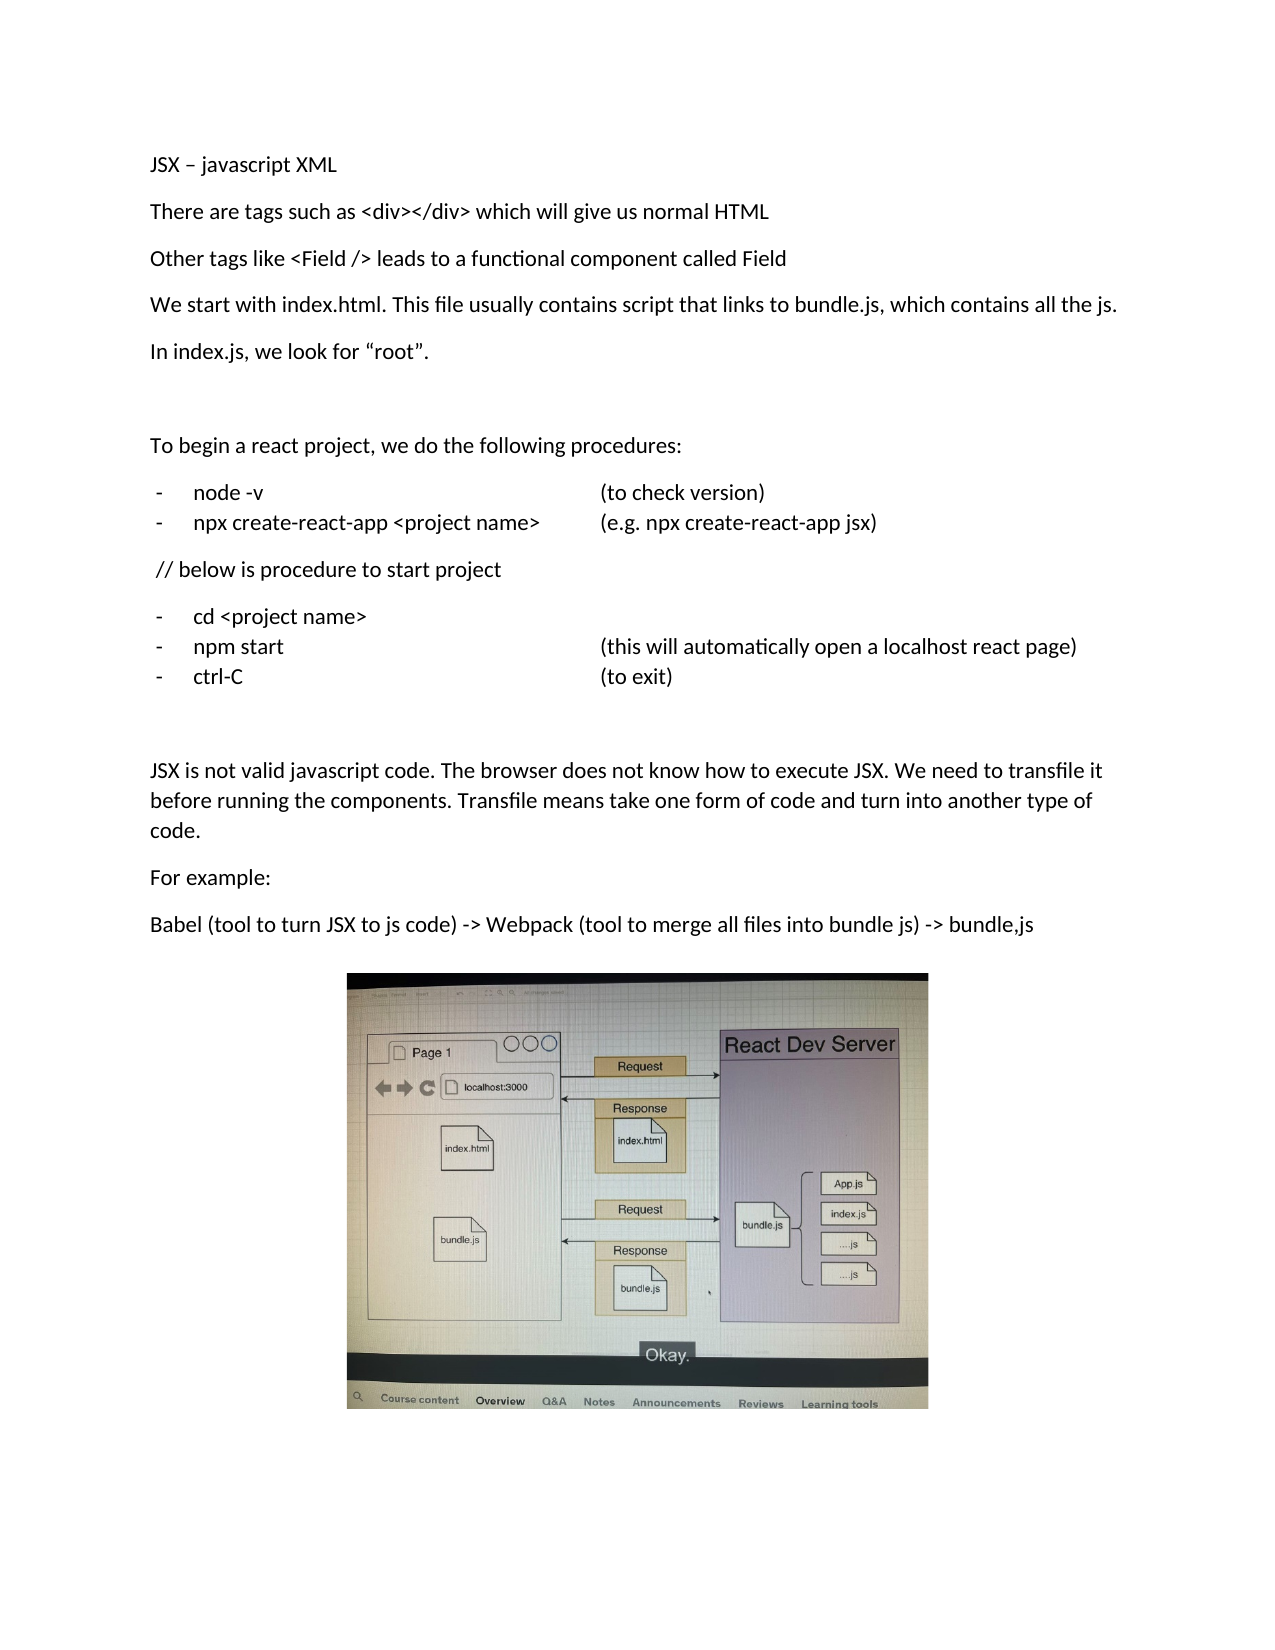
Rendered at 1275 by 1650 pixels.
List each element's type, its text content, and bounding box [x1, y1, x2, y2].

text We start with index.html. This file usually contains script that links to bundle.js, which contains all the js. [150, 291, 1125, 319]
text To begin a react project, we do the following procedures: [150, 431, 1125, 459]
text For example: [150, 863, 1125, 892]
list node -v (to check version) [156, 478, 1125, 506]
list npx create-react-app <project name> (e.g. npx create-react-app jsx) [156, 508, 1125, 536]
picture [346, 973, 929, 1409]
text Babel (tool to turn JSX to js code) -> Webpack (tool to merge all files into bundle js) -> bundle,js [150, 910, 1125, 938]
list cd <project name> [156, 602, 1125, 630]
text Other tags like <Field /> leads to a functional component called Field [150, 244, 1125, 272]
list npm start (this will automatically open a localhost react page) [156, 632, 1125, 660]
text // below is procedure to start project [156, 555, 1125, 583]
list ctrl-C (to exit) [156, 662, 1125, 691]
text JSX – javascript XML [150, 150, 1125, 178]
text JSX is not valid javascript code. The browser does not know how to execute JSX. We need to transfile it before running the components. Transfile means take one form of code and turn into another type of code. [150, 756, 1125, 845]
text In index.js, we look for “root”. [150, 337, 1125, 366]
text There are tags such as <div></div> which will give us normal HTML [150, 197, 1125, 225]
